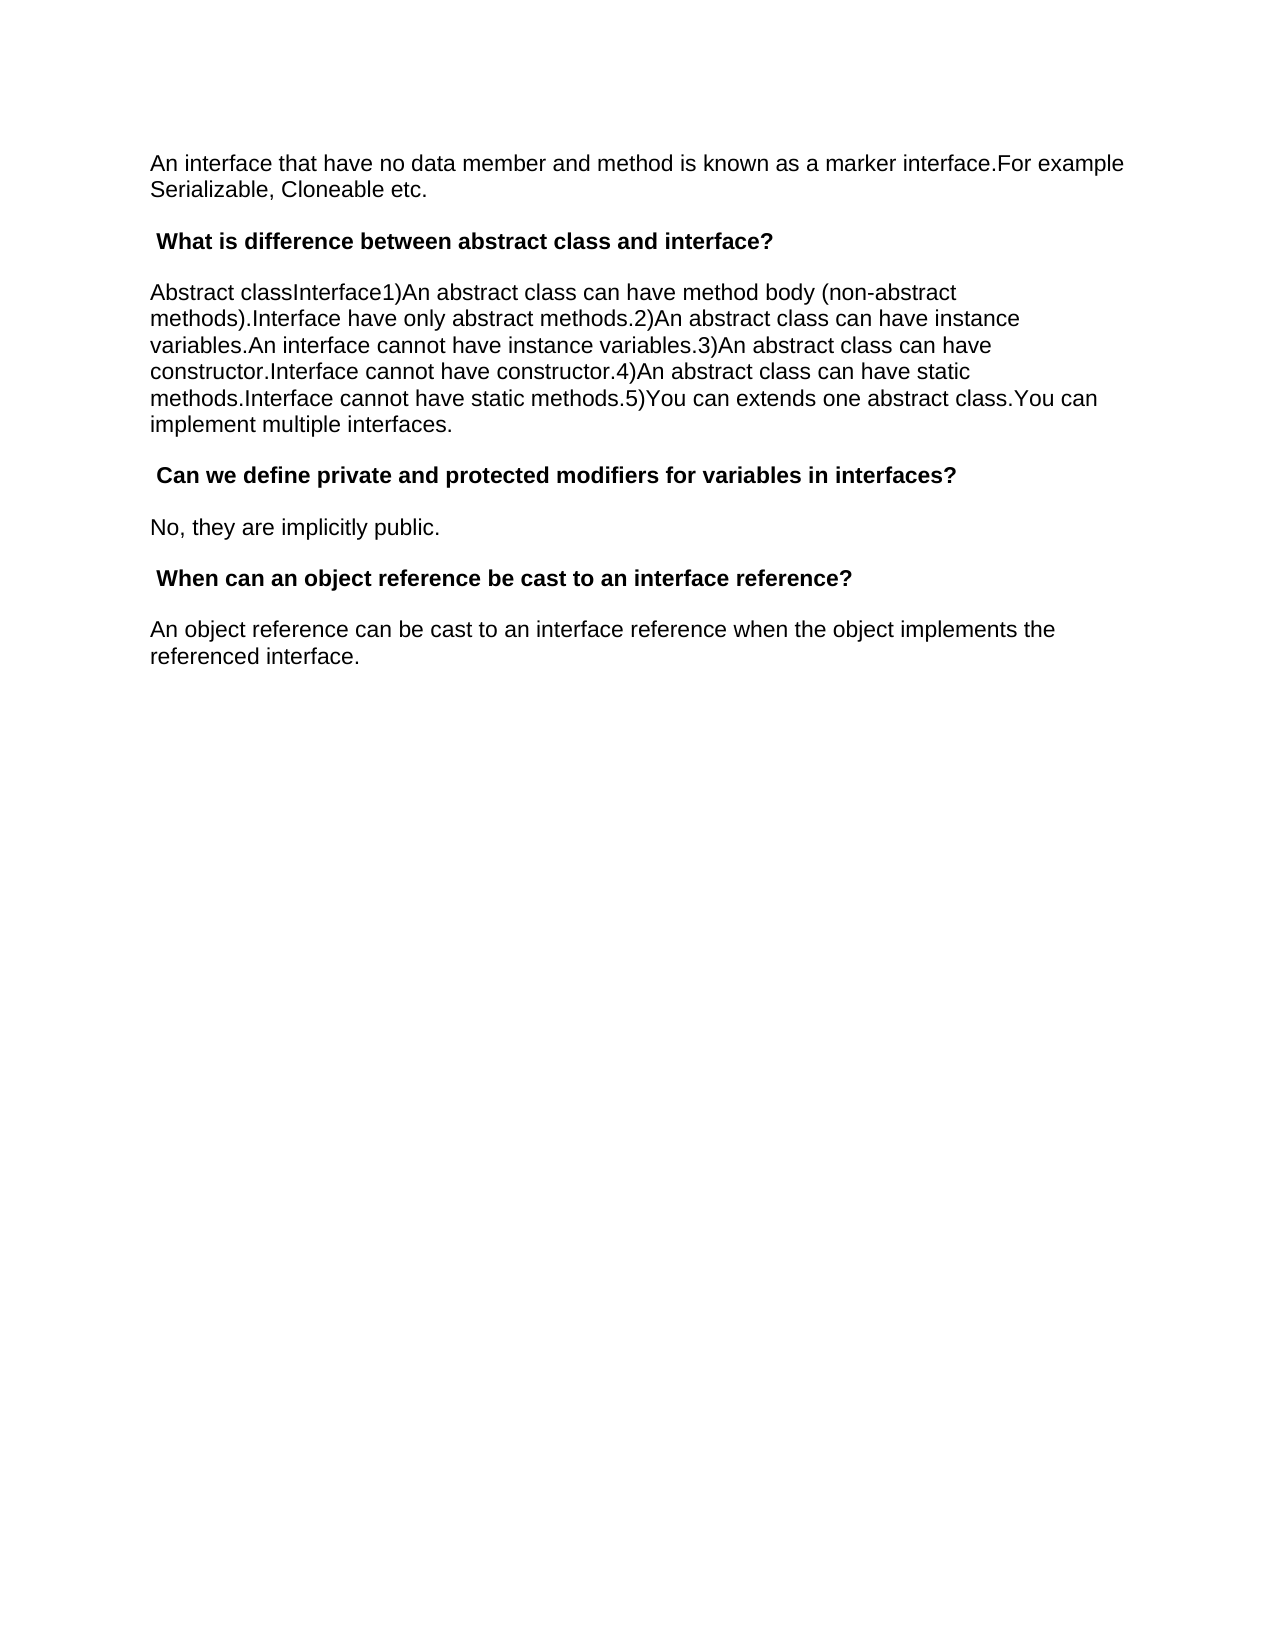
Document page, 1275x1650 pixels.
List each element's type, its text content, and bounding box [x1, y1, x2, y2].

text Abstract classInterface1)An abstract class can have method body (non-abstract methods).Interface have only abstract methods.2)An abstract class can have instance variables.An interface cannot have instance variables.3)An abstract class can have constructor.Interface cannot have constructor.4)An abstract class can have static methods.Interface cannot have static methods.5)You can extends one abstract class.You can implement multiple interfaces. [150, 279, 1125, 437]
subtitle When can an object reference be cast to an interface reference? [150, 565, 1125, 591]
text No, they are implicitly public. [150, 513, 1125, 540]
text An object reference can be cast to an interface reference when the object implements the referenced interface. [150, 616, 1125, 669]
text An interface that have no data member and method is known as a marker interface.For example Serializable, Cloneable etc. [150, 150, 1125, 203]
subtitle What is difference between abstract class and interface? [150, 228, 1125, 254]
subtitle Can we define private and protected modifiers for variables in interfaces? [150, 462, 1125, 488]
